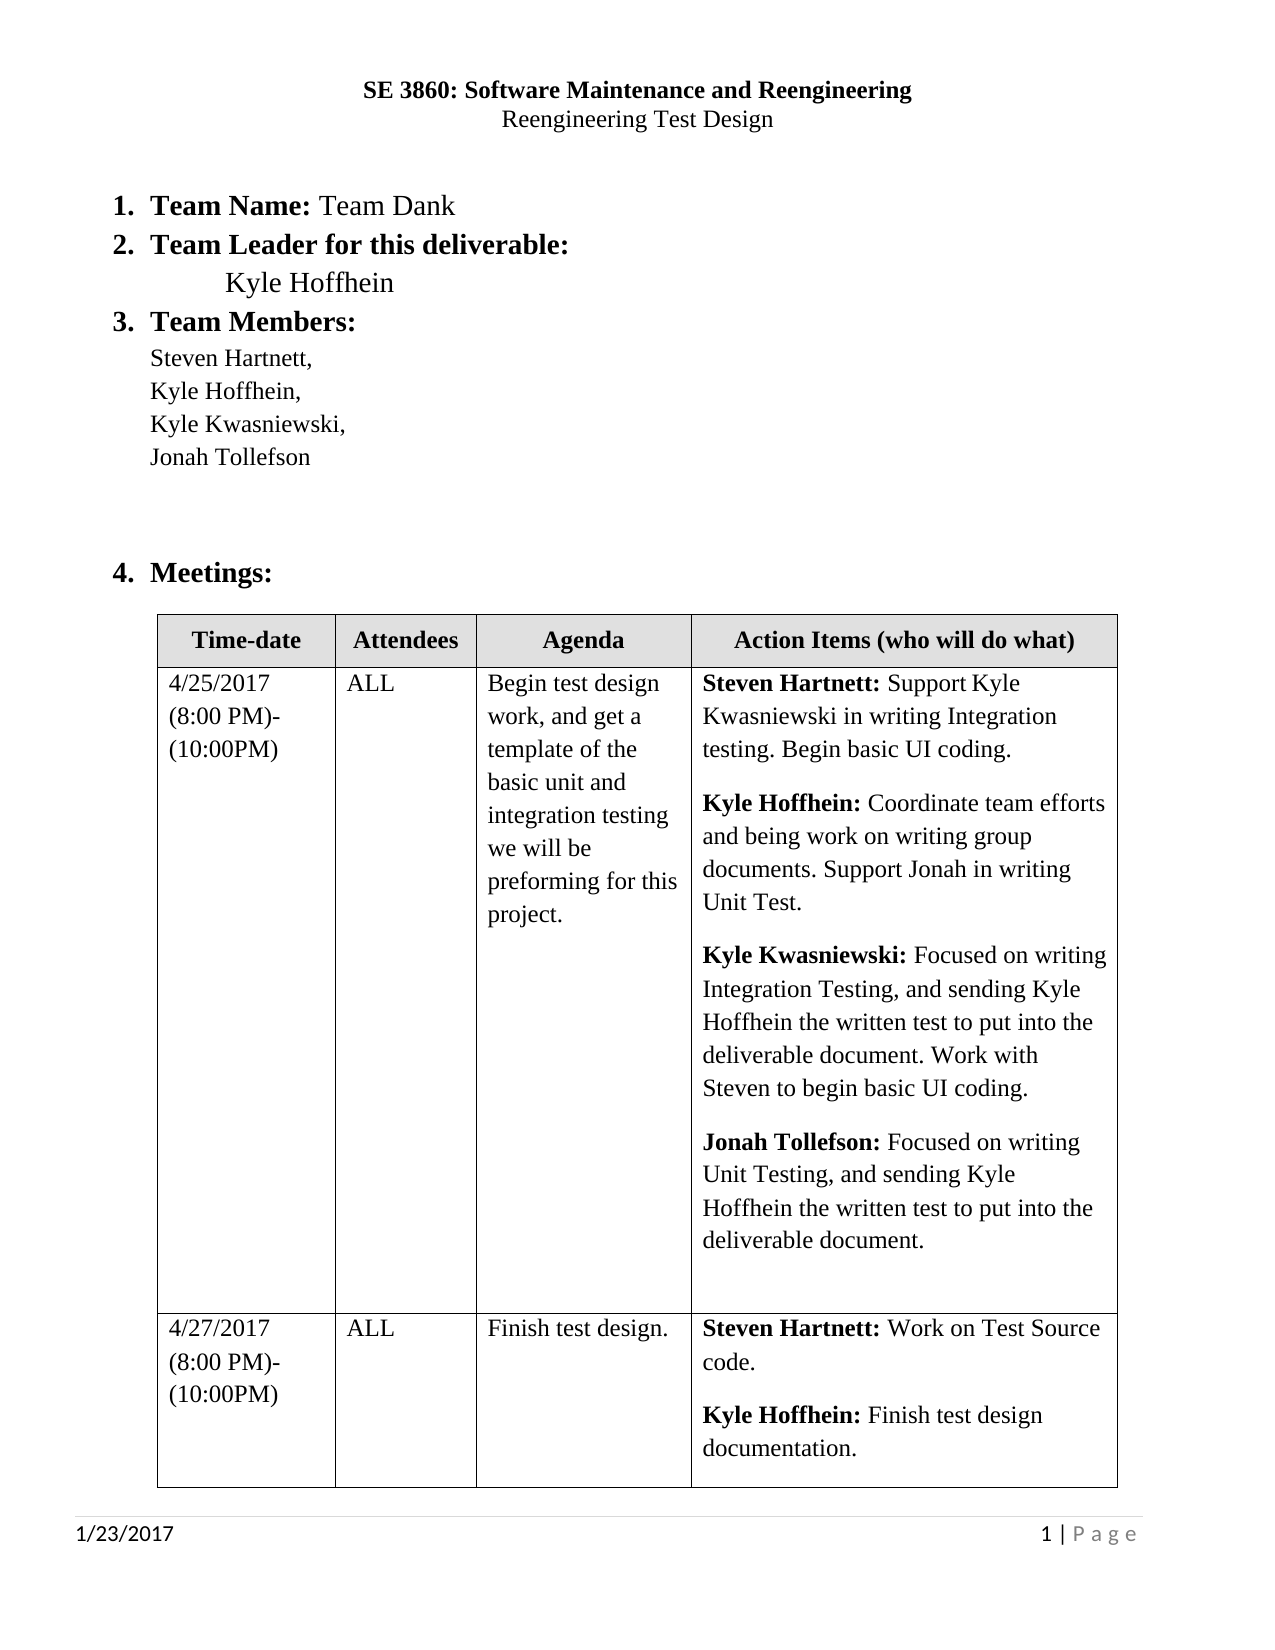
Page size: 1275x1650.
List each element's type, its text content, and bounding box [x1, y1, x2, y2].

table_header Attendees [336, 615, 476, 667]
list Steven Hartnett, [150, 343, 1200, 371]
list Kyle Hoffhein, [150, 376, 1200, 404]
table_header Agenda [477, 615, 691, 667]
table_cell Steven Hartnett: Support Kyle Kwasniewski in writing Integration testing. Begin basic UI coding. Kyle Hoffhein: Coordinate team efforts and being work on writing group documents. Support Jonah in writing Unit Test. Kyle Kwasniewski: Focused on writing Integration Testing, and sending Kyle Hoffhein the written test to put into the deliverable document. Work with Steven to begin basic UI coding. Jonah Tollefson: Focused on writing Unit Testing, and sending Kyle Hoffhein the written test to put into the deliverable document. [692, 668, 1117, 1312]
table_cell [158, 1314, 335, 1487]
table_cell ALL [336, 668, 476, 1312]
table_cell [692, 1314, 1117, 1487]
list Meetings: [112, 555, 1200, 588]
list Kyle Kwasniewski, [150, 409, 1200, 437]
table_header Action Items (who will do what) [692, 615, 1117, 667]
list Team Leader for this deliverable: [112, 227, 1200, 261]
list Team Members: [112, 304, 1200, 338]
table_cell Begin test design work, and get a template of the basic unit and integration testing we will be preforming for this project. [477, 668, 691, 1312]
list Team Name: Team Dank [112, 188, 1200, 222]
table_cell 4/25/2017 (8:00 PM)-(10:00PM) [158, 668, 335, 1312]
table_cell Finish test design. [477, 1314, 691, 1487]
table_header Time-date [158, 615, 335, 667]
list Jonah Tollefson [150, 442, 1200, 471]
list Kyle Hoffhein [225, 266, 1200, 299]
table_cell ALL [336, 1314, 476, 1487]
